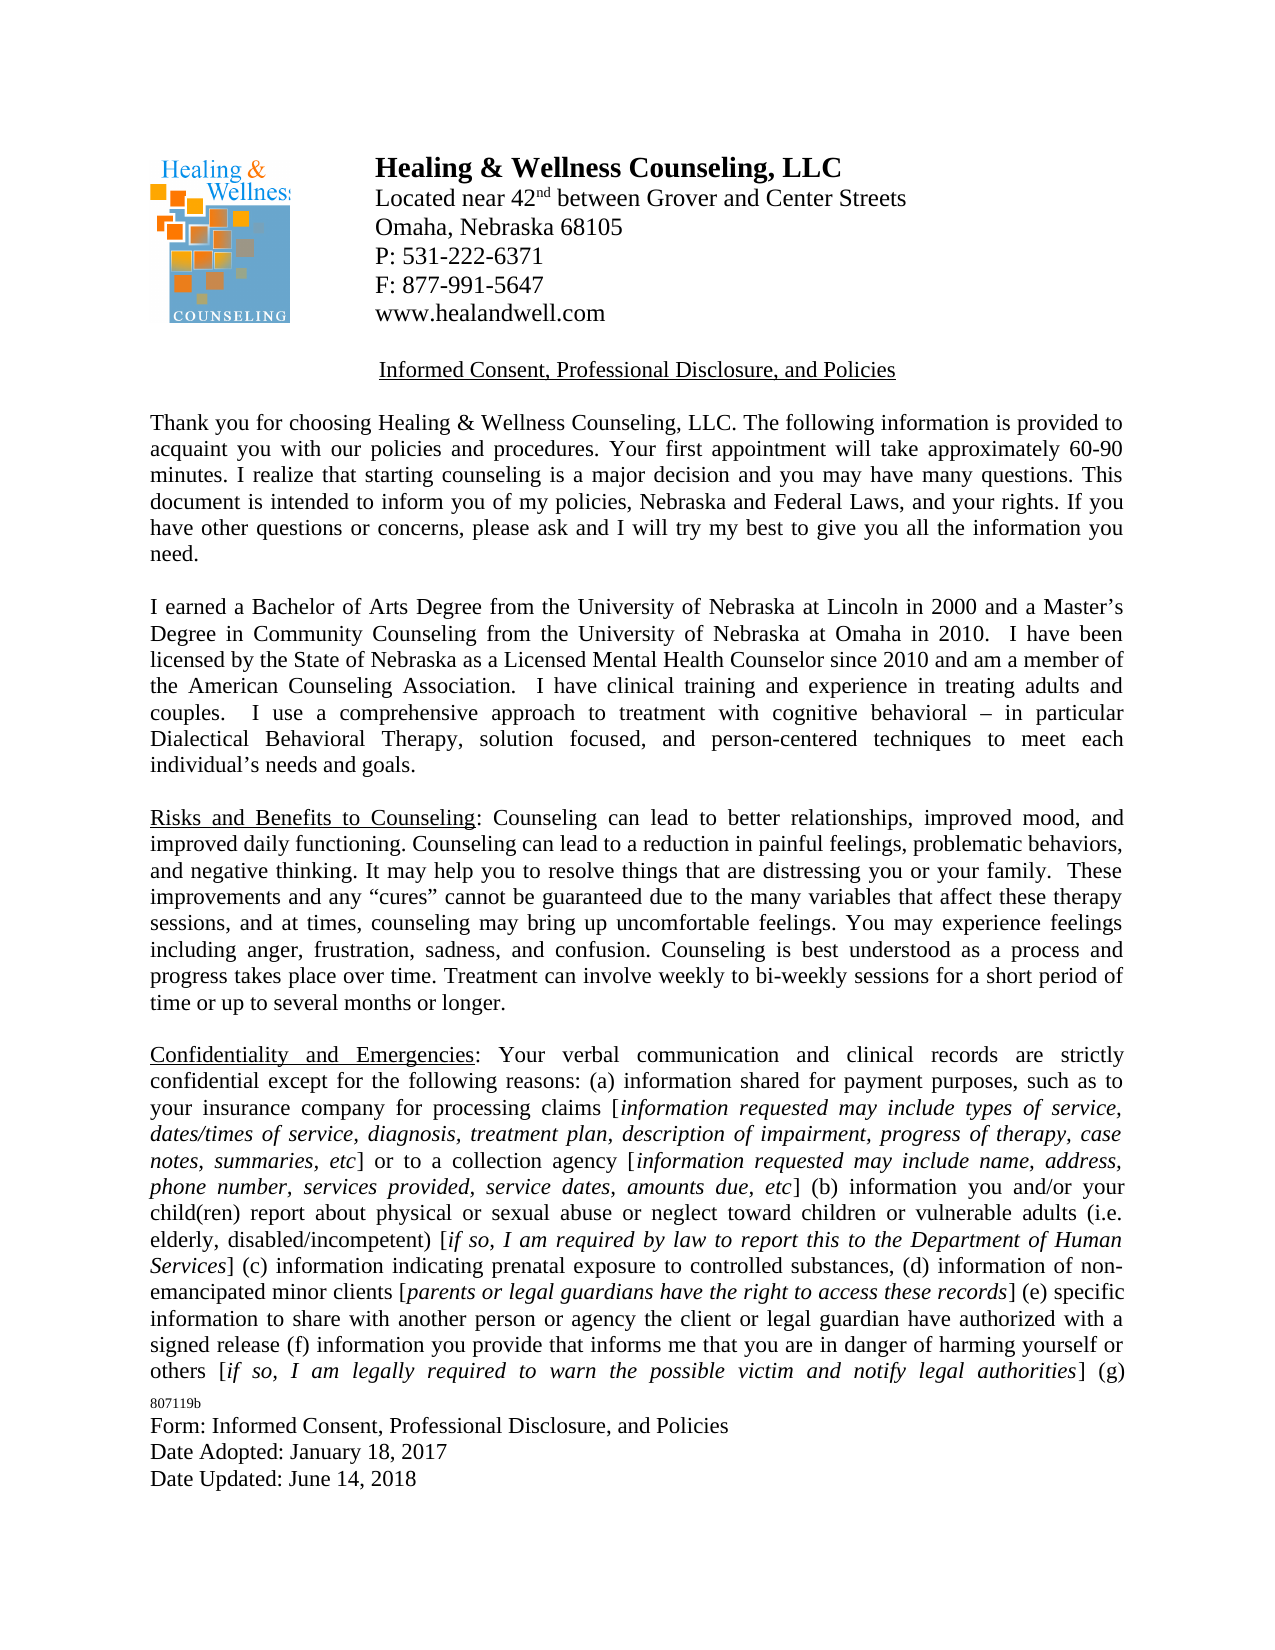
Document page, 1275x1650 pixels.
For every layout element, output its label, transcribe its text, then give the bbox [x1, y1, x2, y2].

text Healing & Wellness Counseling, LLC [150, 150, 1125, 183]
text Located near 42nd between Grover and Center Streets [291, 183, 1125, 212]
text Thank you for choosing Healing & Wellness Counseling, LLC. The following information is provided to acquaint you with our policies and procedures. Your first appointment will take approximately 60-90 minutes. I realize that starting counseling is a major decision and you may have many questions. This document is intended to inform you of my policies, Nebraska and Federal Laws, and your rights. If you have other questions or concerns, please ask and I will try my best to give you all the information you need. [150, 409, 1125, 567]
text www.healandwell.com [150, 298, 1125, 327]
text Risks and Benefits to Counseling: Counseling can lead to better relationships, improved mood, and improved daily functioning. Counseling can lead to a reduction in painful feelings, problematic behaviors, and negative thinking. It may help you to resolve things that are distressing you or your family. These improvements and any “cures” cannot be guaranteed due to the many variables that affect these therapy sessions, and at times, counseling may bring up uncomfortable feelings. You may experience feelings including anger, frustration, sadness, and confusion. Counseling is best understood as a process and progress takes place over time. Treatment can involve weekly to bi-weekly sessions for a short period of time or up to several months or longer. [150, 804, 1125, 1015]
text I earned a Bachelor of Arts Degree from the University of Nebraska at Lincoln in 2000 and a Master’s Degree in Community Counseling from the University of Nebraska at Omaha in 2010. I have been licensed by the State of Nebraska as a Licensed Mental Health Counselor since 2010 and am a member of the American Counseling Association. I have clinical training and experience in treating adults and couples. I use a comprehensive approach to treatment with cognitive behavioral – in particular Dialectical Behavioral Therapy, solution focused, and person-centered techniques to meet each individual’s needs and goals. [150, 593, 1125, 778]
picture [148, 160, 291, 323]
text Informed Consent, Professional Disclosure, and Policies [150, 356, 1125, 382]
text F: 877-991-5647 [291, 270, 1125, 298]
text P: 531-222-6371 [291, 241, 1125, 270]
text Omaha, Nebraska 68105 [375, 212, 1125, 241]
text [150, 1041, 1125, 1384]
